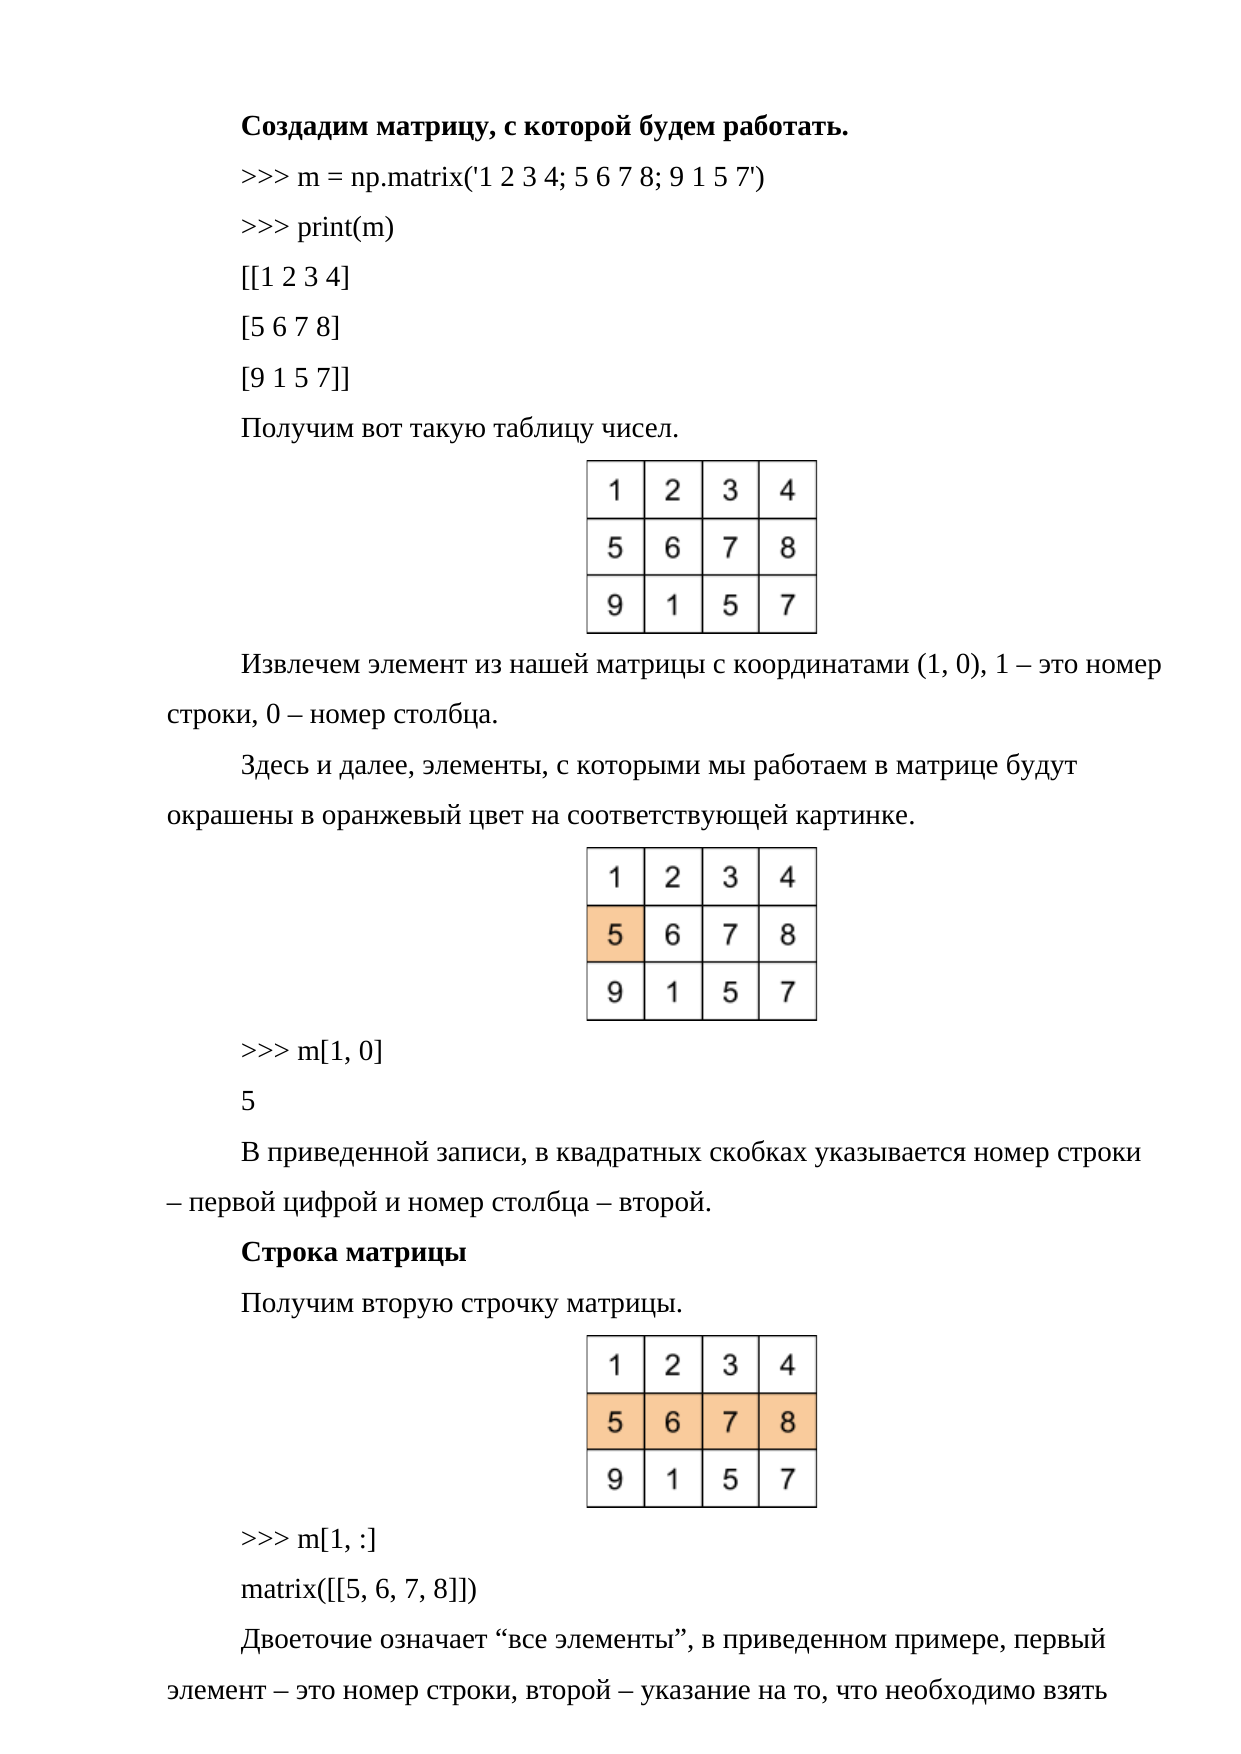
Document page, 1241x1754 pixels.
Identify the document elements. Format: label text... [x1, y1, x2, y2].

picture [586, 847, 818, 1021]
picture [586, 460, 818, 634]
text Получим вторую строчку матрицы. [167, 1285, 1163, 1318]
text >>> m[1, :] [167, 1521, 1163, 1554]
text >>> m[1, 0] [167, 1033, 1163, 1067]
text Получим вот такую таблицу чисел. [167, 410, 1163, 444]
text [167, 1621, 1163, 1705]
text Строка матрицы [167, 1234, 1163, 1268]
text matrix([[5, 6, 7, 8]]) [167, 1571, 1163, 1605]
text Извлечем элемент из нашей матрицы с координатами (1, 0), 1 – это номер строки, 0 – номер столбца. [167, 646, 1163, 730]
text [9 1 5 7]] [167, 360, 1163, 393]
text В приведенной записи, в квадратных скобках указывается номер строки – первой цифрой и номер столбца – второй. [167, 1134, 1163, 1218]
text 5 [167, 1083, 1163, 1117]
text >>> m = np.matrix('1 2 3 4; 5 6 7 8; 9 1 5 7') [167, 159, 1163, 192]
text Здесь и далее, элементы, с которыми мы работаем в матрице будут окрашены в оранжевый цвет на соответствующей картинке. [167, 747, 1163, 831]
text >>> print(m) [167, 209, 1163, 242]
text Создадим матрицу, с которой будем работать. [167, 108, 1163, 142]
picture [586, 1335, 818, 1508]
text [5 6 7 8] [167, 309, 1163, 343]
text [[1 2 3 4] [167, 259, 1163, 293]
